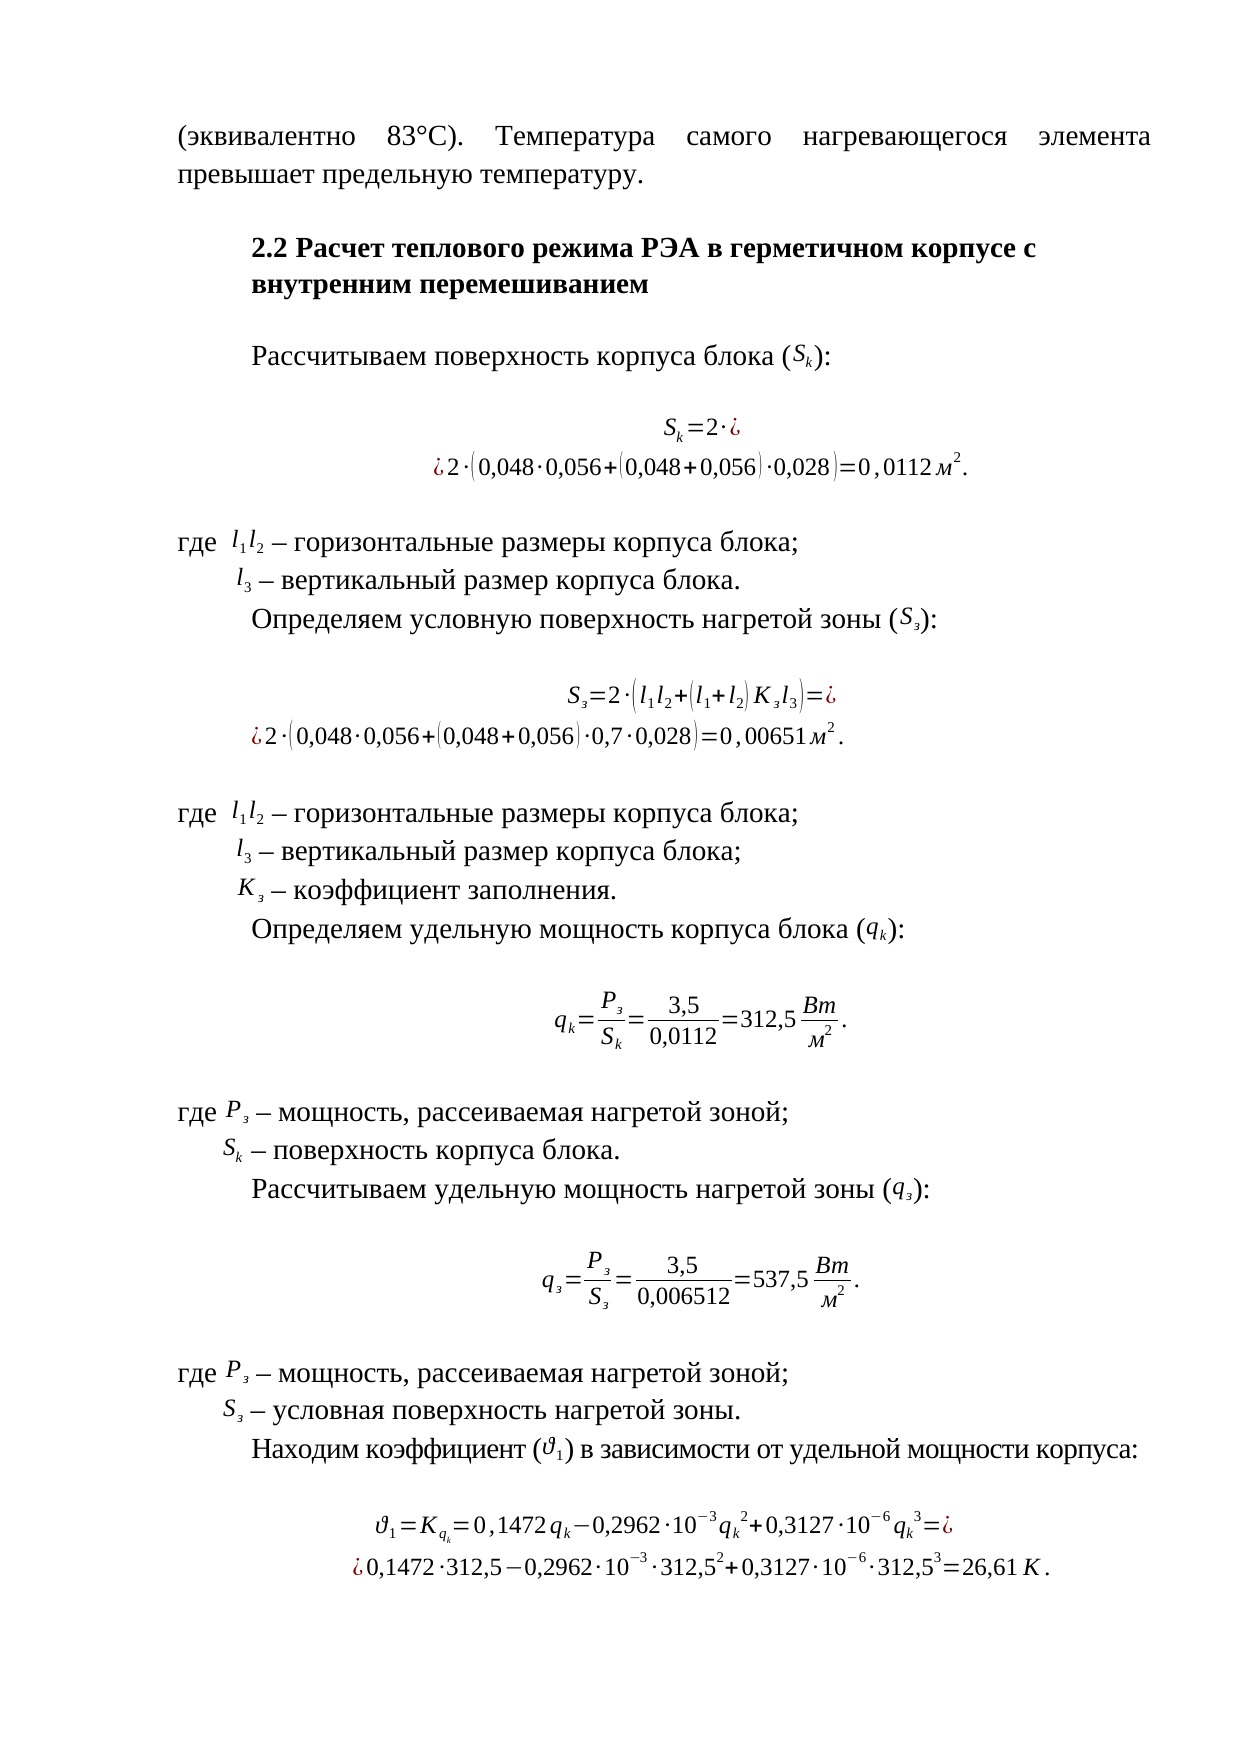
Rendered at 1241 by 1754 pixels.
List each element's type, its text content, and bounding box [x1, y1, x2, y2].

text – условная поверхность нагретой зоны. [177, 1392, 1152, 1427]
text – вертикальный размер корпуса блока. [177, 562, 1152, 597]
text Определяем условную поверхность нагретой зоны (): [177, 601, 1152, 635]
list Расчет теплового режима РЭА в герметичном корпусе с внутренним перемешиванием [251, 230, 1152, 299]
text Определяем удельную мощность корпуса блока (): [177, 911, 1152, 945]
text – вертикальный размер корпуса блока; [177, 833, 1152, 868]
text Рассчитываем удельную мощность нагретой зоны (): [177, 1171, 1152, 1205]
text где – мощность, рассеиваемая нагретой зоной; [177, 1355, 1152, 1388]
text – поверхность корпуса блока. [177, 1132, 1152, 1167]
text где – мощность, рассеиваемая нагретой зоной; [177, 1094, 1152, 1128]
text Находим коэффициент () в зависимости от удельной мощности корпуса: [177, 1431, 1152, 1465]
text – коэффициент заполнения. [177, 872, 1152, 907]
text где – горизонтальные размеры корпуса блока; [177, 796, 1152, 829]
text где – горизонтальные размеры корпуса блока; [177, 524, 1152, 558]
text Рассчитываем поверхность корпуса блока (): [177, 338, 1152, 372]
